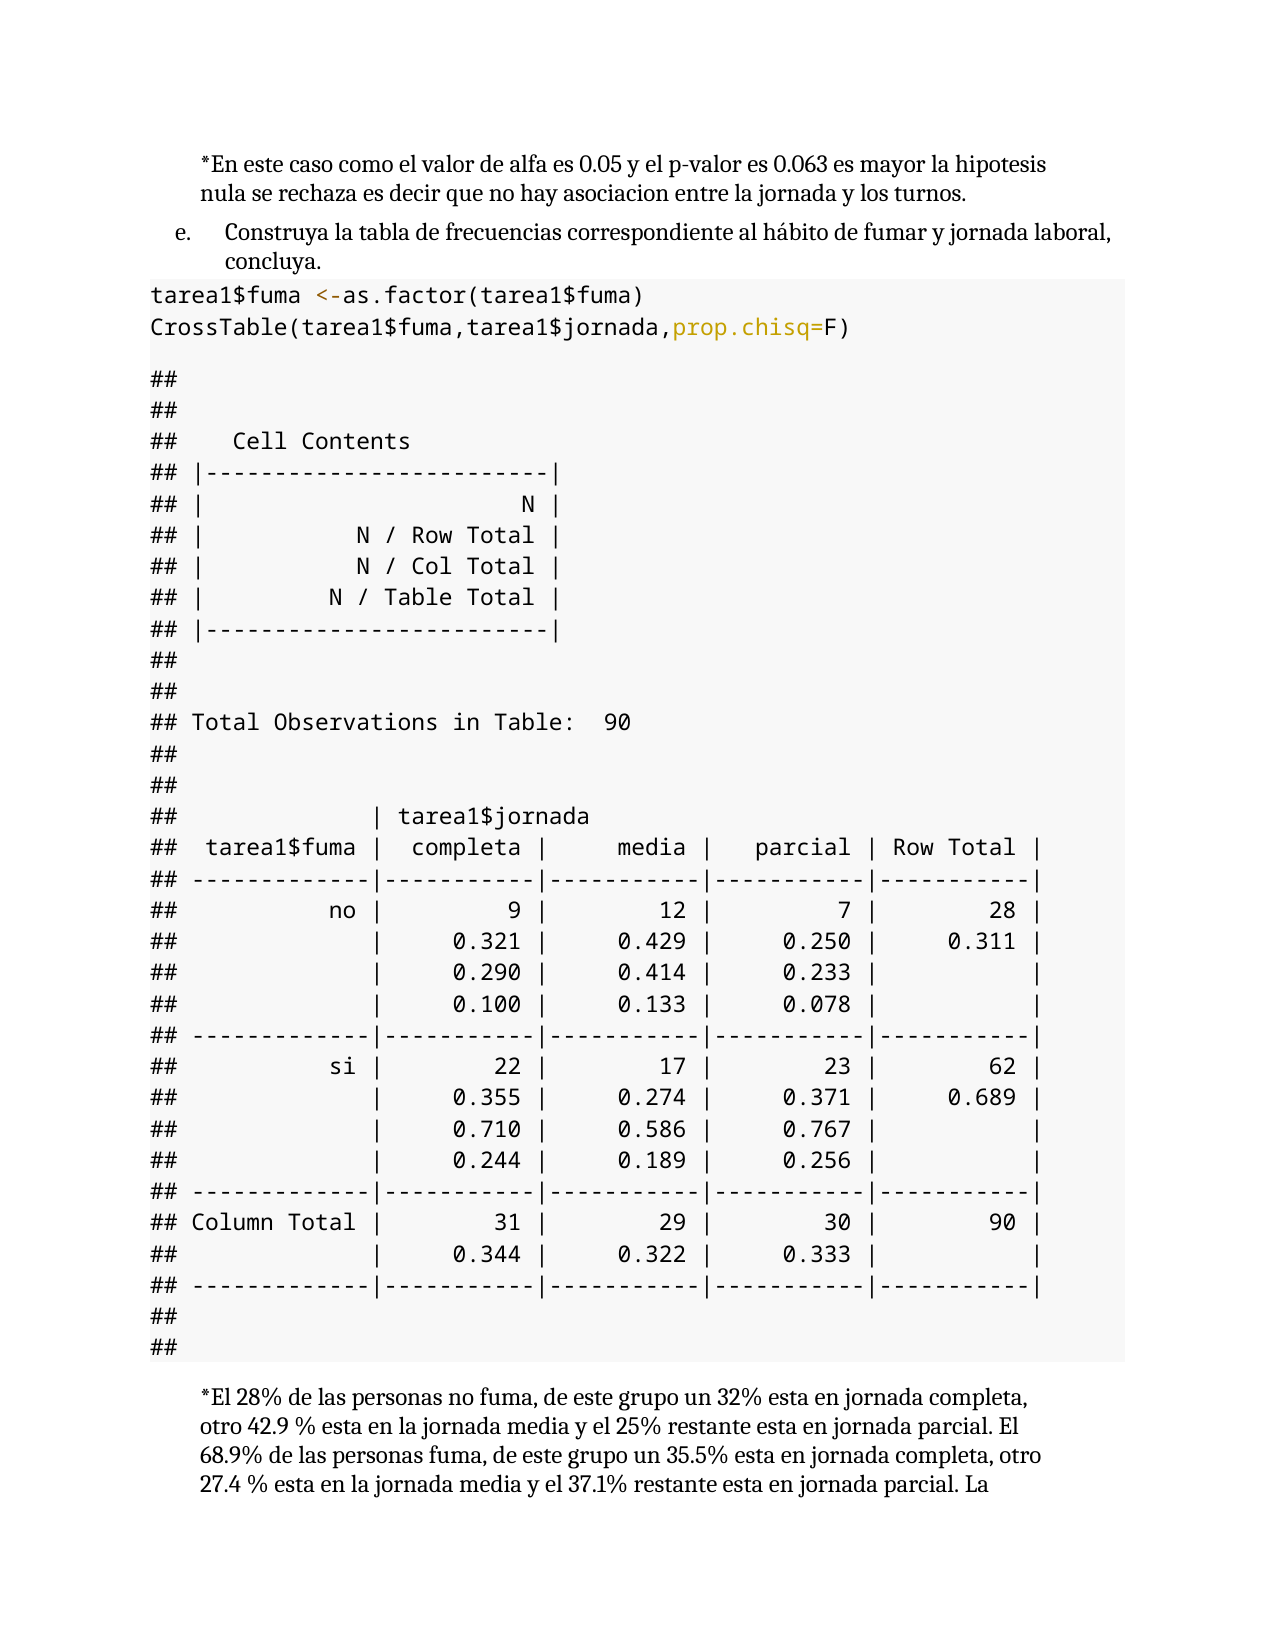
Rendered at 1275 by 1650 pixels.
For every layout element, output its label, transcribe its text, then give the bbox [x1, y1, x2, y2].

list Construya la tabla de frecuencias correspondiente al hábito de fumar y jornada laboral, concluya. [175, 218, 1125, 275]
text tarea1$fuma <-as.factor(tarea1$fuma) CrossTable(tarea1$fuma,tarea1$jornada,prop.chisq=F) [645, 279, 1125, 342]
text *En este caso como el valor de alfa es 0.05 y el p-valor es 0.063 es mayor la hipotesis nula se rechaza es decir que no hay asociacion entre la jornada y los turnos. [200, 150, 1075, 207]
